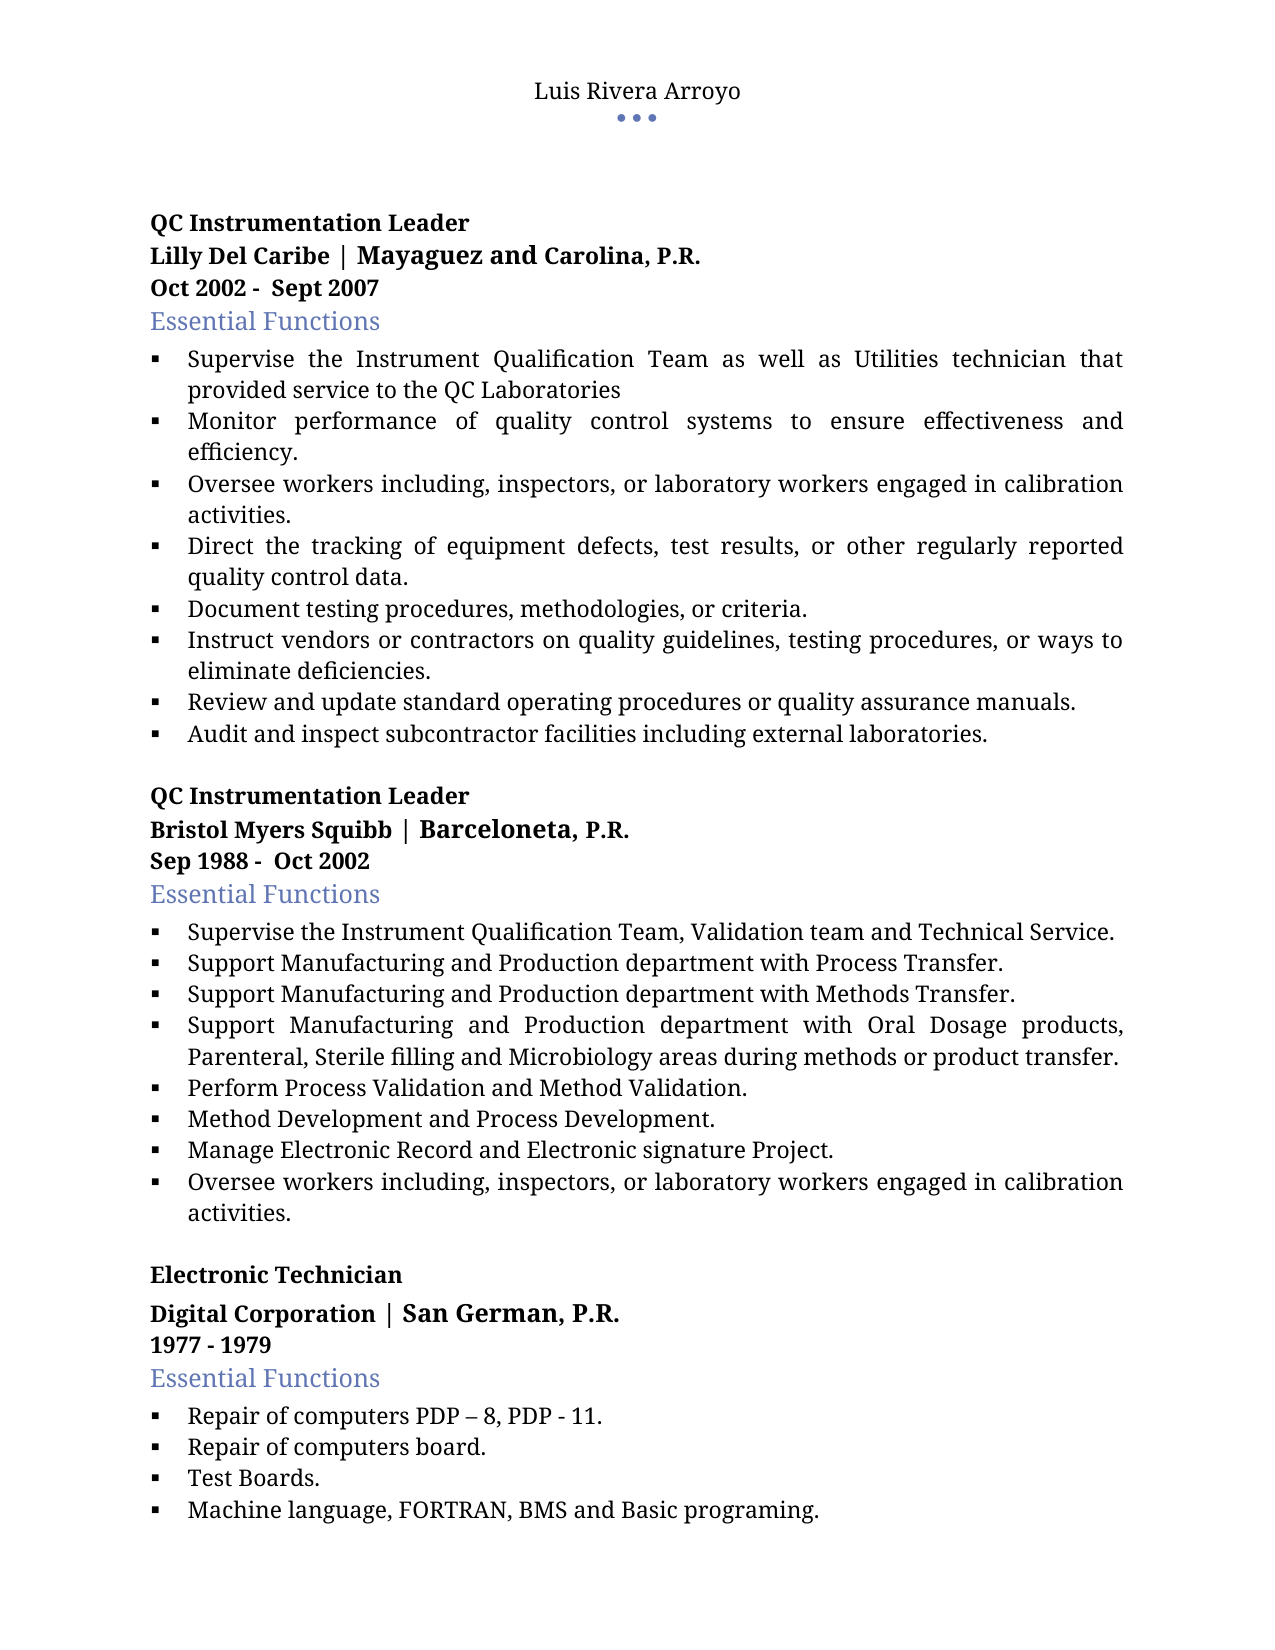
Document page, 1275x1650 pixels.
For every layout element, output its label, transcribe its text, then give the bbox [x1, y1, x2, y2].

list Support Manufacturing and Production department with Oral Dosage products, Parenteral, Sterile filling and Microbiology areas during methods or product transfer. [150, 1009, 1125, 1072]
list Document testing procedures, methodologies, or criteria. [150, 592, 1125, 624]
text Essential Functions [150, 1361, 1125, 1395]
text Electronic Technician [150, 1259, 1125, 1291]
list Perform Process Validation and Method Validation. [150, 1072, 1125, 1103]
list Machine language, FORTRAN, BMS and Basic programing. [150, 1494, 1125, 1525]
list Audit and inspect subcontractor facilities including external laboratories. [150, 717, 1125, 749]
list Oversee workers including, inspectors, or laboratory workers engaged in calibration activities. [150, 1166, 1125, 1228]
text Digital Corporation | San German, P.R. [150, 1295, 1125, 1329]
list Manage Electronic Record and Electronic signature Project. [150, 1134, 1125, 1166]
text Lilly Del Caribe | Mayaguez and Carolina, P.R. [150, 238, 1125, 272]
list Method Development and Process Development. [150, 1103, 1125, 1134]
text Sep 1988 - Oct 2002 [150, 845, 1125, 877]
text Bristol Myers Squibb | Barceloneta, P.R. [150, 811, 1125, 845]
list Support Manufacturing and Production department with Methods Transfer. [150, 978, 1125, 1009]
list Monitor performance of quality control systems to ensure effectiveness and efficiency. [150, 405, 1125, 467]
text Essential Functions [150, 877, 1125, 911]
list Oversee workers including, inspectors, or laboratory workers engaged in calibration activities. [150, 467, 1125, 530]
text Essential Functions [150, 303, 1125, 337]
list Support Manufacturing and Production department with Process Transfer. [150, 947, 1125, 978]
text 1977 - 1979 [150, 1329, 1125, 1361]
list Supervise the Instrument Qualification Team as well as Utilities technician that provided service to the QC Laboratories [150, 342, 1125, 405]
list Instruct vendors or contractors on quality guidelines, testing procedures, or ways to eliminate deficiencies. [150, 624, 1125, 686]
text QC Instrumentation Leader [150, 207, 1125, 238]
text Oct 2002 - Sept 2007 [150, 272, 1125, 303]
list Repair of computers PDP – 8, PDP - 11. [150, 1400, 1125, 1431]
list Supervise the Instrument Qualification Team, Validation team and Technical Service. [150, 916, 1125, 947]
text QC Instrumentation Leader [150, 780, 1125, 811]
list Direct the tracking of equipment defects, test results, or other regularly reported quality control data. [150, 530, 1125, 592]
list Repair of computers board. [150, 1431, 1125, 1462]
list Review and update standard operating procedures or quality assurance manuals. [150, 686, 1125, 717]
list Test Boards. [150, 1462, 1125, 1494]
